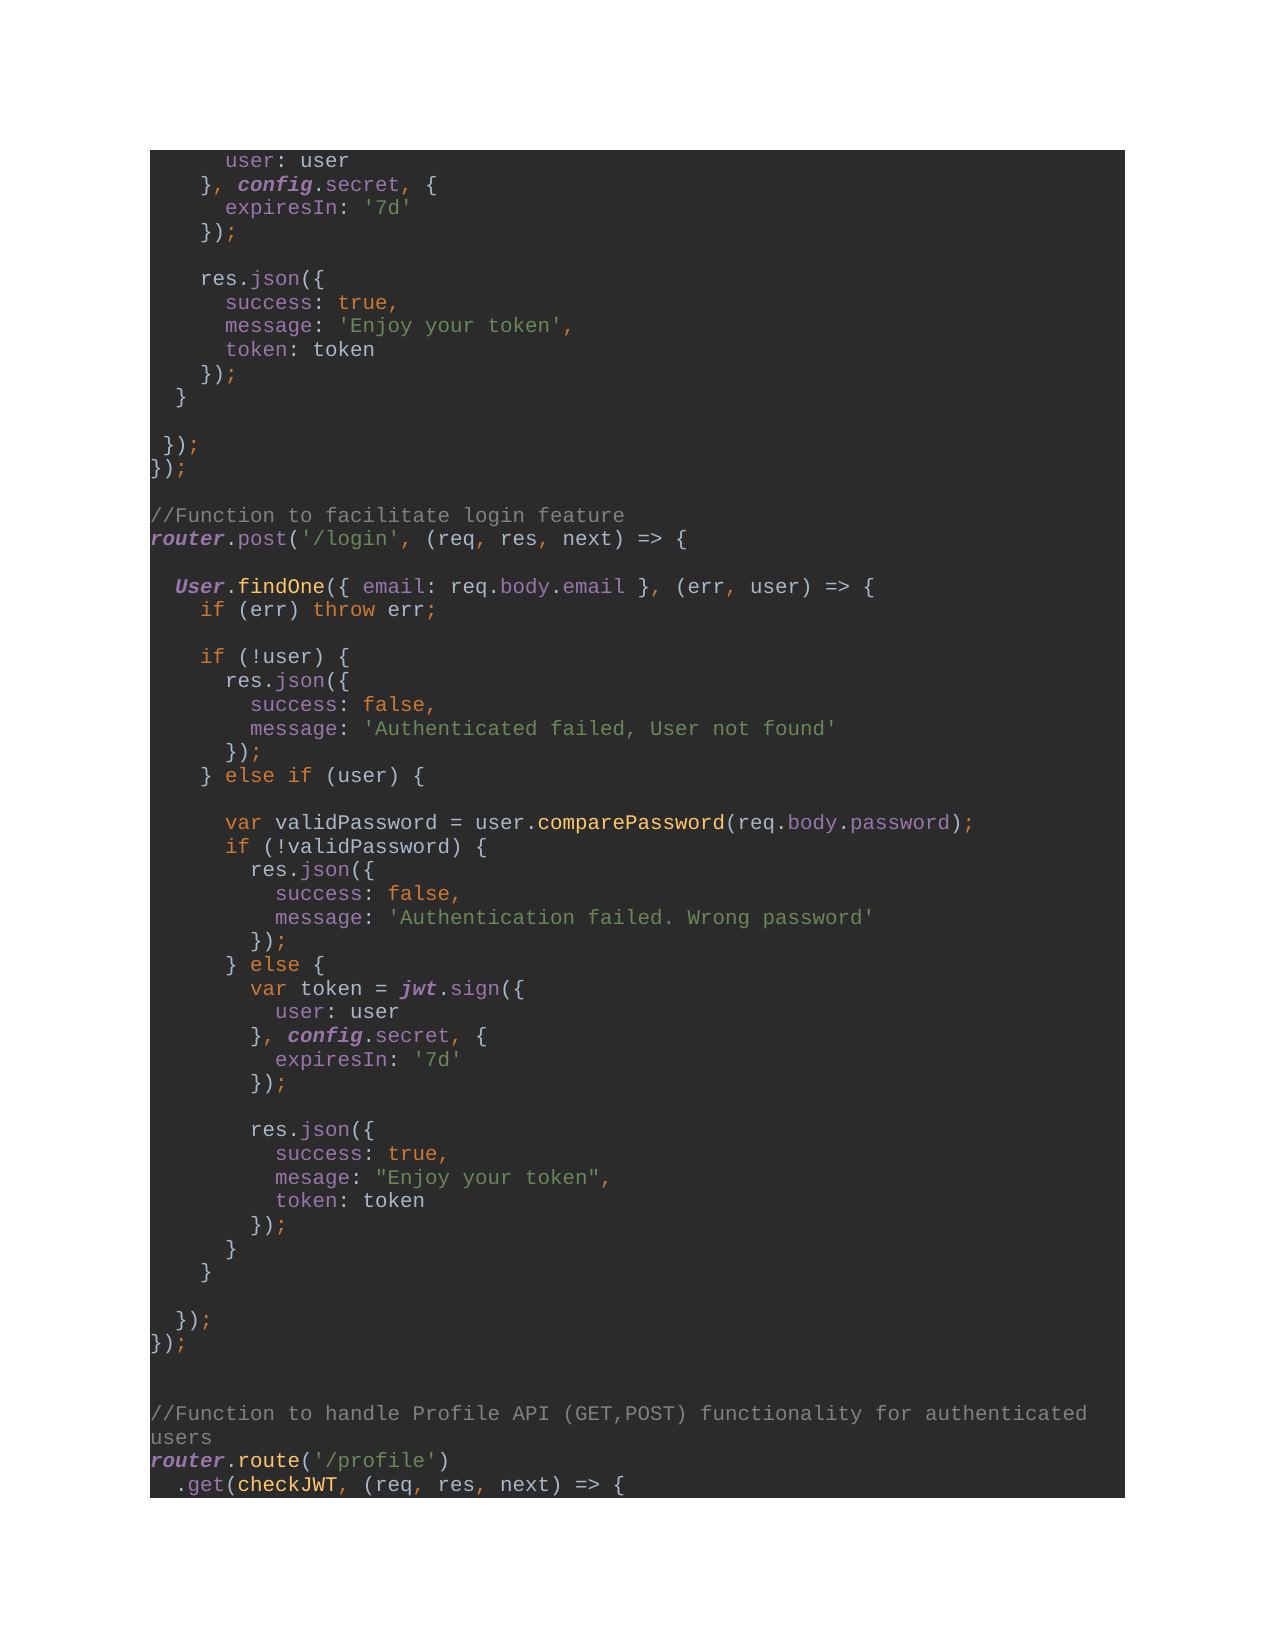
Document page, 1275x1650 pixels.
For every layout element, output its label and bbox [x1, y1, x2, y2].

text [150, 150, 1125, 1498]
